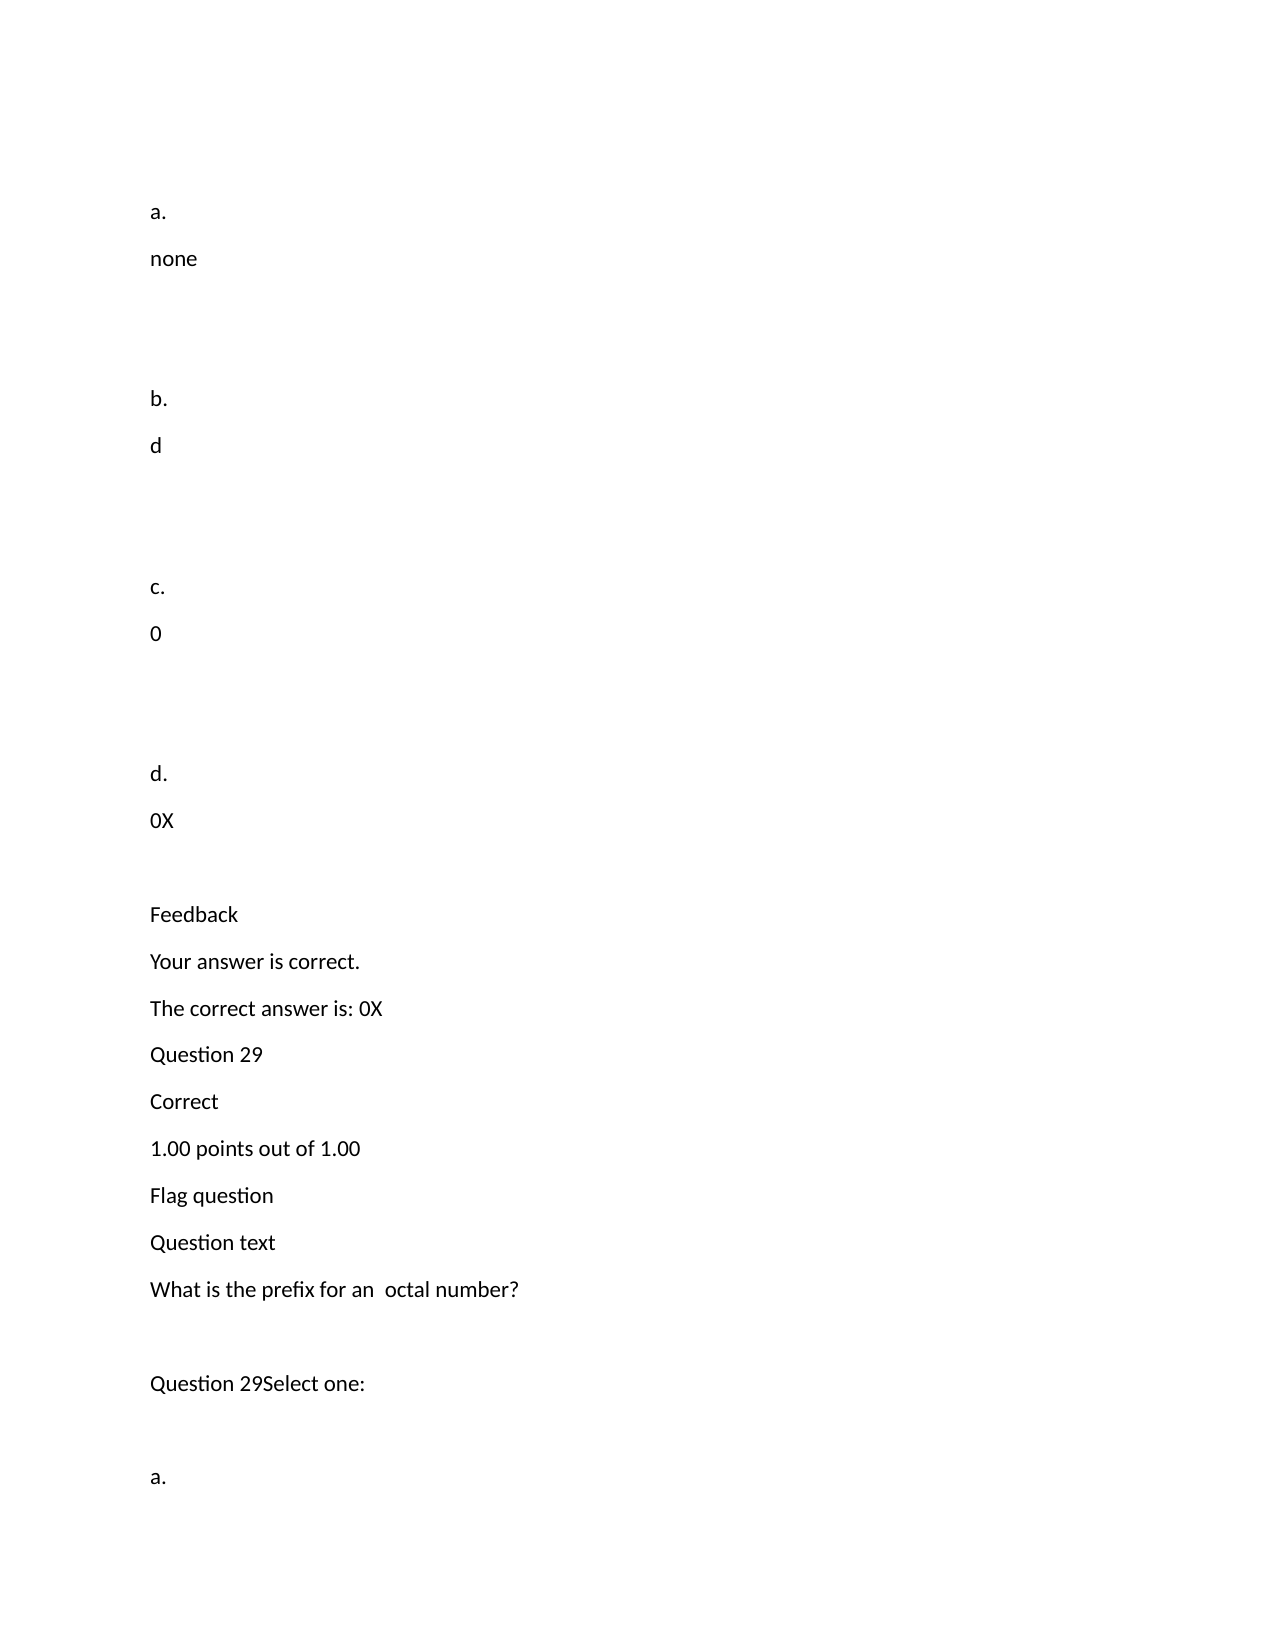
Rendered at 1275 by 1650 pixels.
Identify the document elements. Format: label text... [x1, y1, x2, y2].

text Your answer is correct. [150, 947, 1125, 975]
text d [150, 431, 1125, 459]
text a. [150, 197, 1125, 225]
text d. [150, 759, 1125, 787]
text Question 29 [150, 1041, 1125, 1069]
text Question 29Select one: [150, 1369, 1125, 1397]
text Feedback [150, 900, 1125, 928]
text Correct [150, 1087, 1125, 1116]
text Flag question [150, 1181, 1125, 1209]
text 0X [150, 806, 1125, 834]
text 0 [150, 619, 1125, 647]
text The correct answer is: 0X [150, 994, 1125, 1022]
text c. [150, 572, 1125, 600]
text a. [150, 1462, 1125, 1491]
text b. [150, 384, 1125, 412]
text Question text [150, 1228, 1125, 1256]
text none [150, 244, 1125, 272]
text 1.00 points out of 1.00 [150, 1134, 1125, 1162]
text What is the prefix for an octal number? [150, 1275, 1125, 1303]
